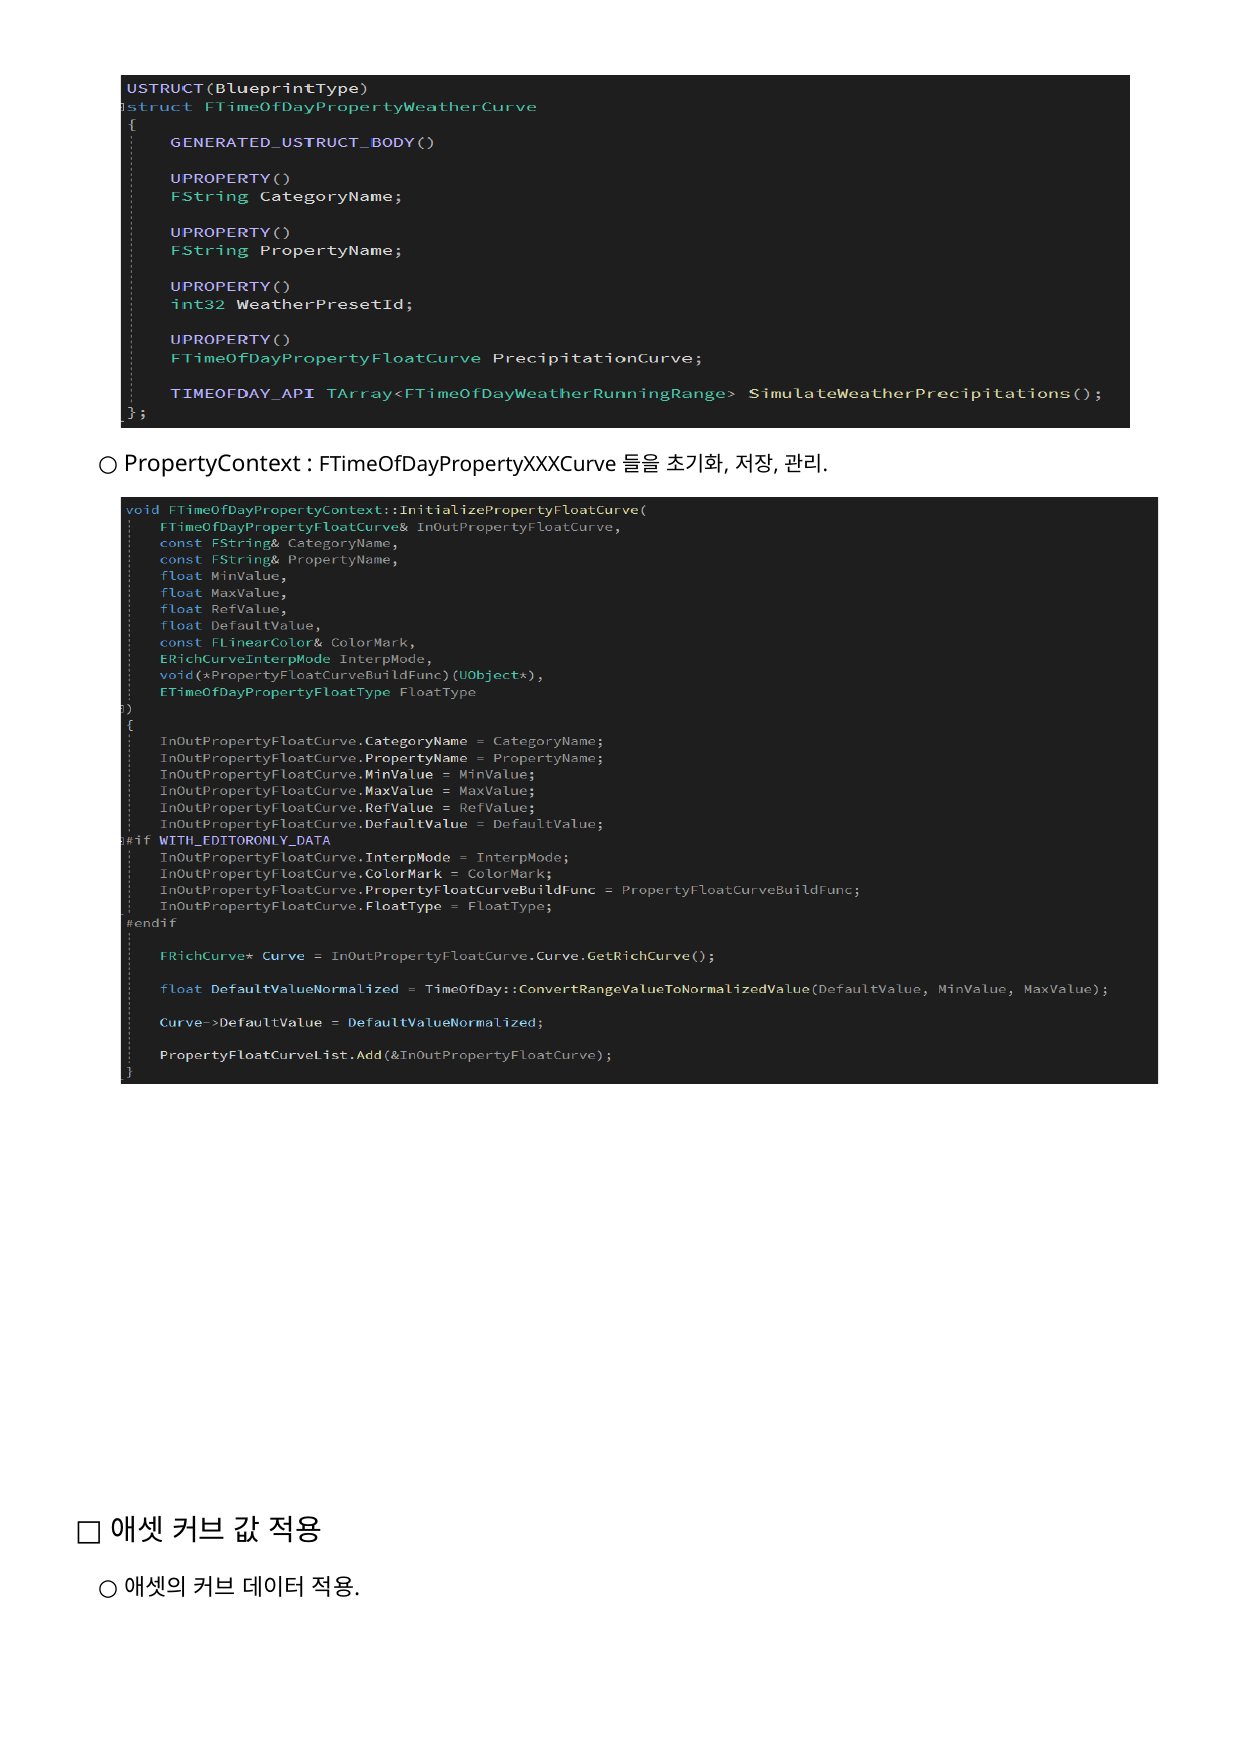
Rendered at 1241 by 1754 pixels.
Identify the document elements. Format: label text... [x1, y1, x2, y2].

text □ 애셋 커브 값 적용 [75, 1506, 1165, 1548]
text ○ PropertyContext : FTimeOfDayPropertyXXXCurve 들을 초기화, 저장, 관리. [75, 447, 1165, 478]
picture [120, 497, 1159, 1084]
text ○ 애셋의 커브 데이터 적용. [75, 1568, 1165, 1602]
picture [120, 75, 1130, 428]
